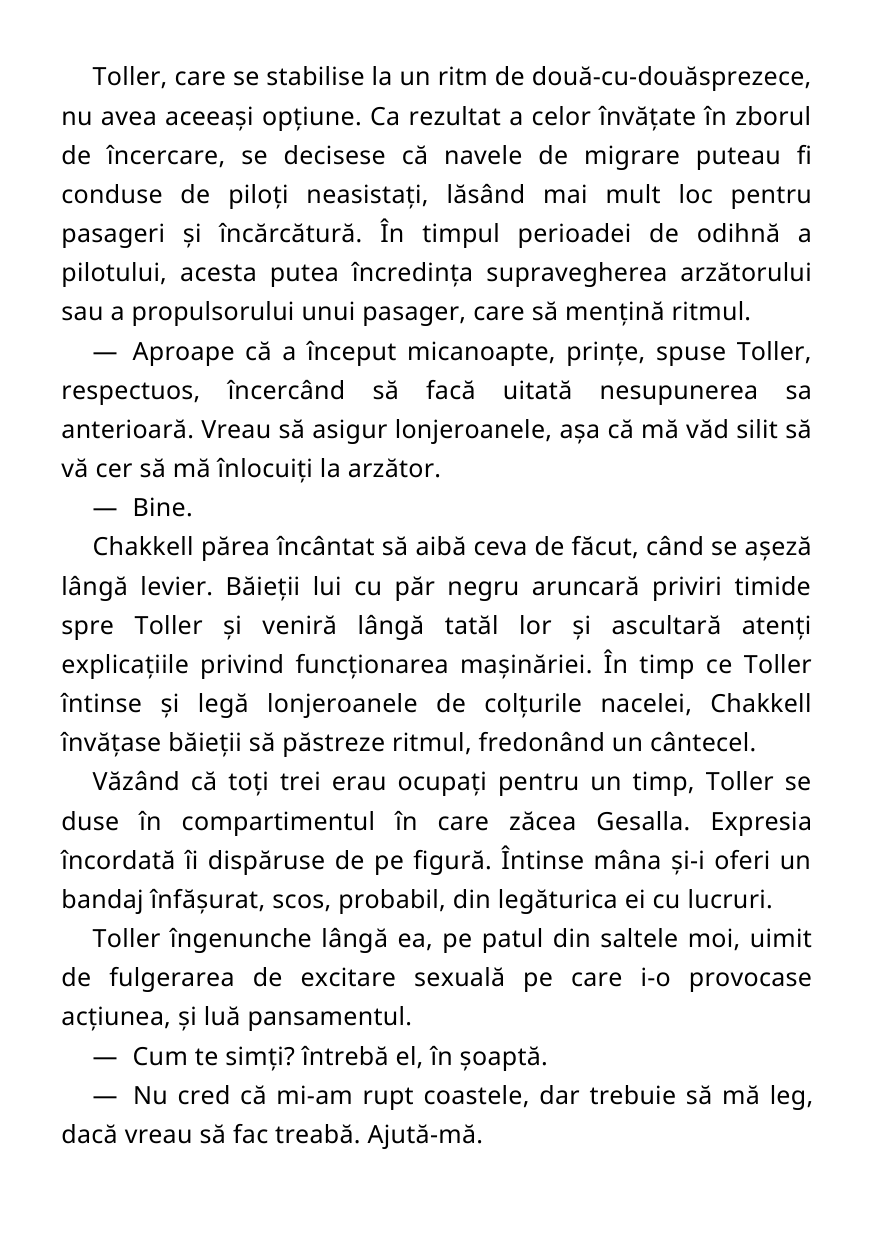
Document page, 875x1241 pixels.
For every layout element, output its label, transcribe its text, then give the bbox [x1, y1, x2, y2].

text — Aproape că a început micanoapte, prinţe, spuse Toller, respectuos, încercând să facă uitată nesupunerea sa anterioară. Vreau să asigur lonjeroanele, aşa că mă văd silit să vă cer să mă înlocuiţi la arzător. [61, 333, 813, 485]
text — Nu cred că mi-am rupt coastele, dar trebuie să mă leg, dacă vreau să fac treabă. Ajută-mă. [61, 1077, 815, 1151]
text Văzând că toţi trei erau ocupaţi pentru un timp, Toller se duse în compartimentul în care zăcea Gesalla. Expresia încordată îi dispăruse de pe figură. Întinse mâna şi-i oferi un bandaj înfăşurat, scos, probabil, din legăturica ei cu lucruri. [61, 764, 813, 916]
text — Bine. [61, 490, 815, 524]
text — Cum te simţi? întrebă el, în şoaptă. [61, 1038, 815, 1072]
text Chakkell părea încântat să aibă ceva de făcut, când se aşeză lângă levier. Băieţii lui cu păr negru aruncară priviri timide spre Toller şi veniră lângă tatăl lor şi ascultară atenţi explicaţiile privind funcţionarea maşinăriei. În timp ce Toller întinse şi legă lonjeroanele de colţurile nacelei, Chakkell învăţase băieţii să păstreze ritmul, fredonând un cântecel. [61, 529, 813, 759]
text Toller îngenunche lângă ea, pe patul din saltele moi, uimit de fulgerarea de excitare sexuală pe care i-o provocase acţiunea, şi luă pansamentul. [61, 921, 813, 1033]
text Toller, care se stabilise la un ritm de două-cu-douăsprezece, nu avea aceeaşi opţiune. Ca rezultat a celor învăţate în zborul de încercare, se decisese că navele de migrare puteau fi conduse de piloţi neasistaţi, lăsând mai mult loc pentru pasageri şi încărcătură. În timpul perioadei de odihnă a pilotului, acesta putea încredinţa supravegherea arzătorului sau a propulsorului unui pasager, care să menţină ritmul. [61, 59, 813, 328]
